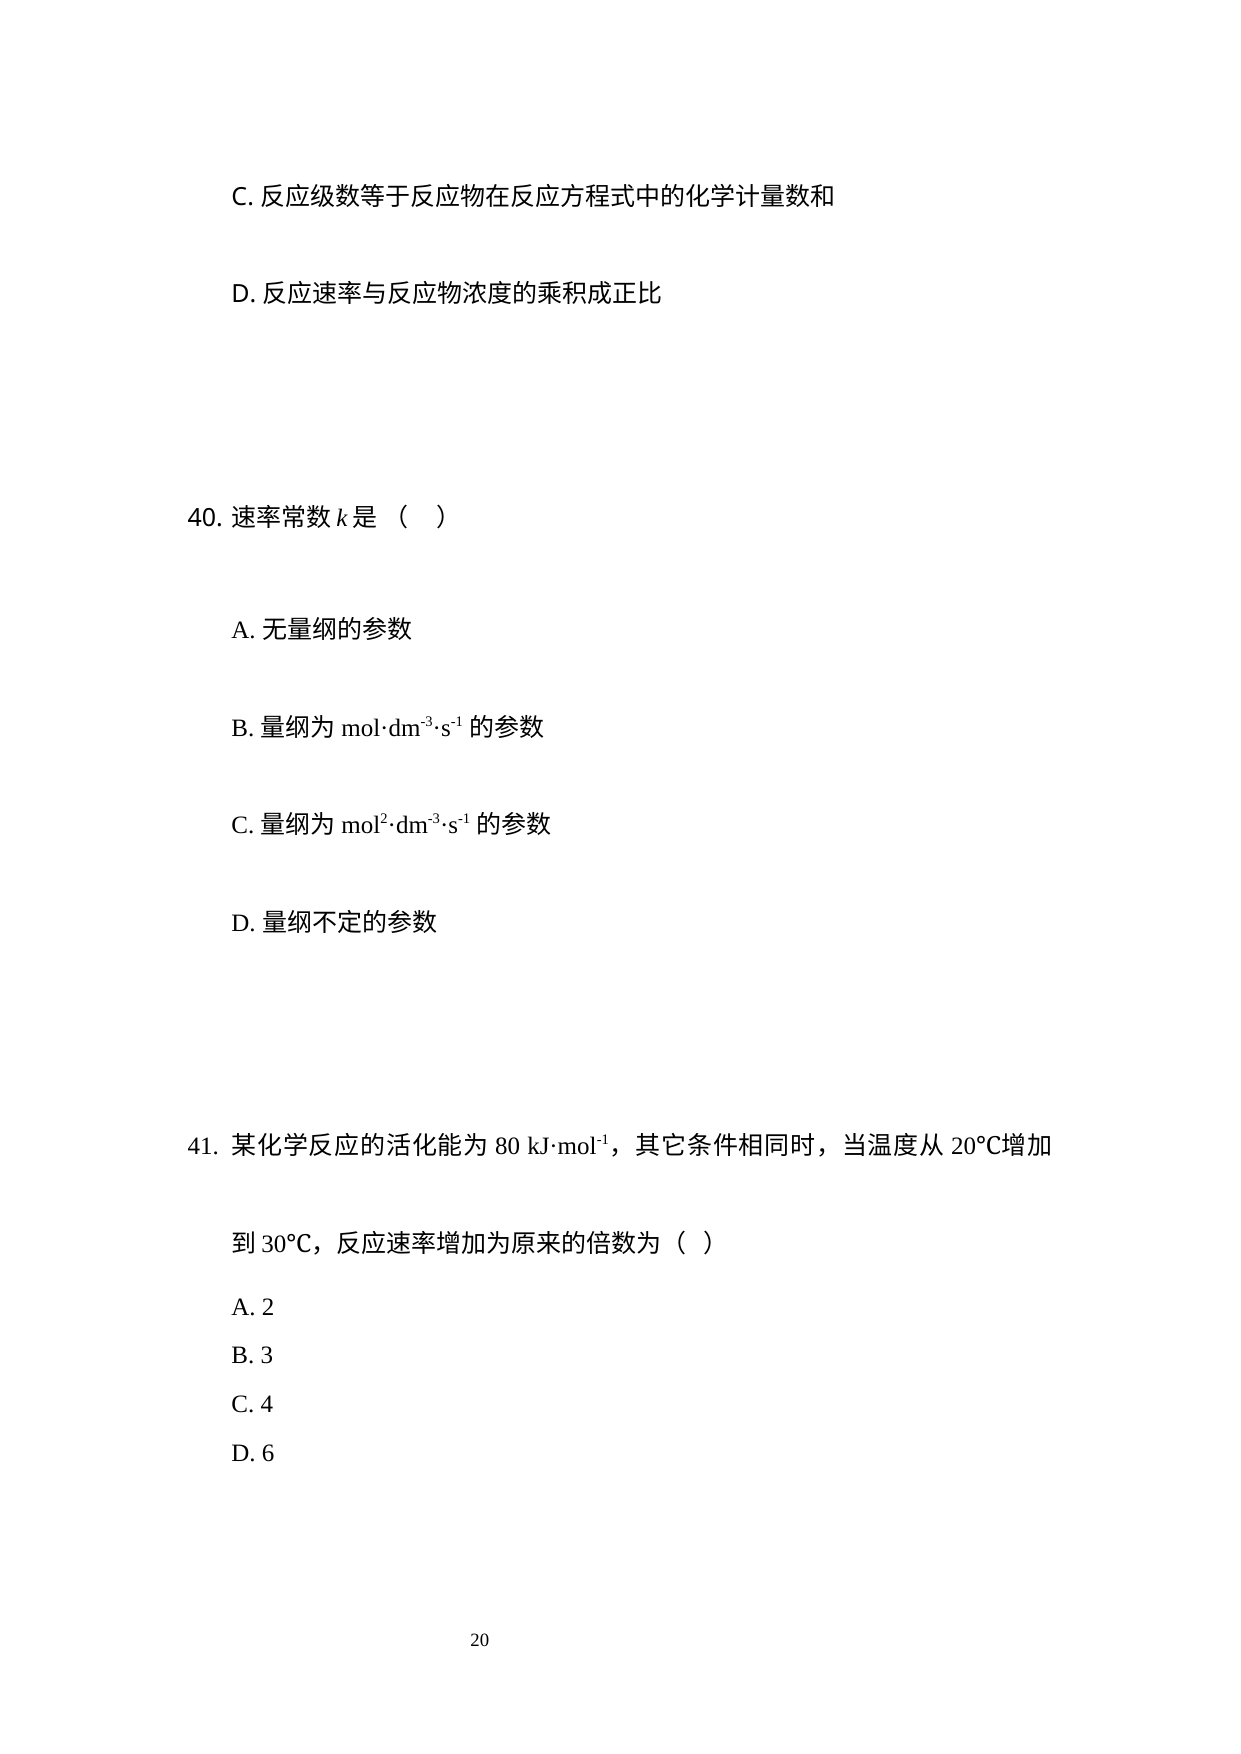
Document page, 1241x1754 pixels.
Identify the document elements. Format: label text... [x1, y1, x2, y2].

list A. 无量纲的参数 B. 量纲为 mol·dm-3·s-1 的参数 C. 量纲为 mol2·dm-3·s-1 的参数 D. 量纲不定的参数 [231, 595, 1053, 953]
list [187, 162, 1053, 324]
list 速率常数k是 （ ） [187, 483, 1053, 548]
list 某化学反应的活化能为80 kJ·mol-1，其它条件相同时，当温度从20℃增加到30℃，反应速率增加为原来的倍数为（ ） A. 2 B. 3 C. 4 D. 6 [187, 1111, 1053, 1469]
